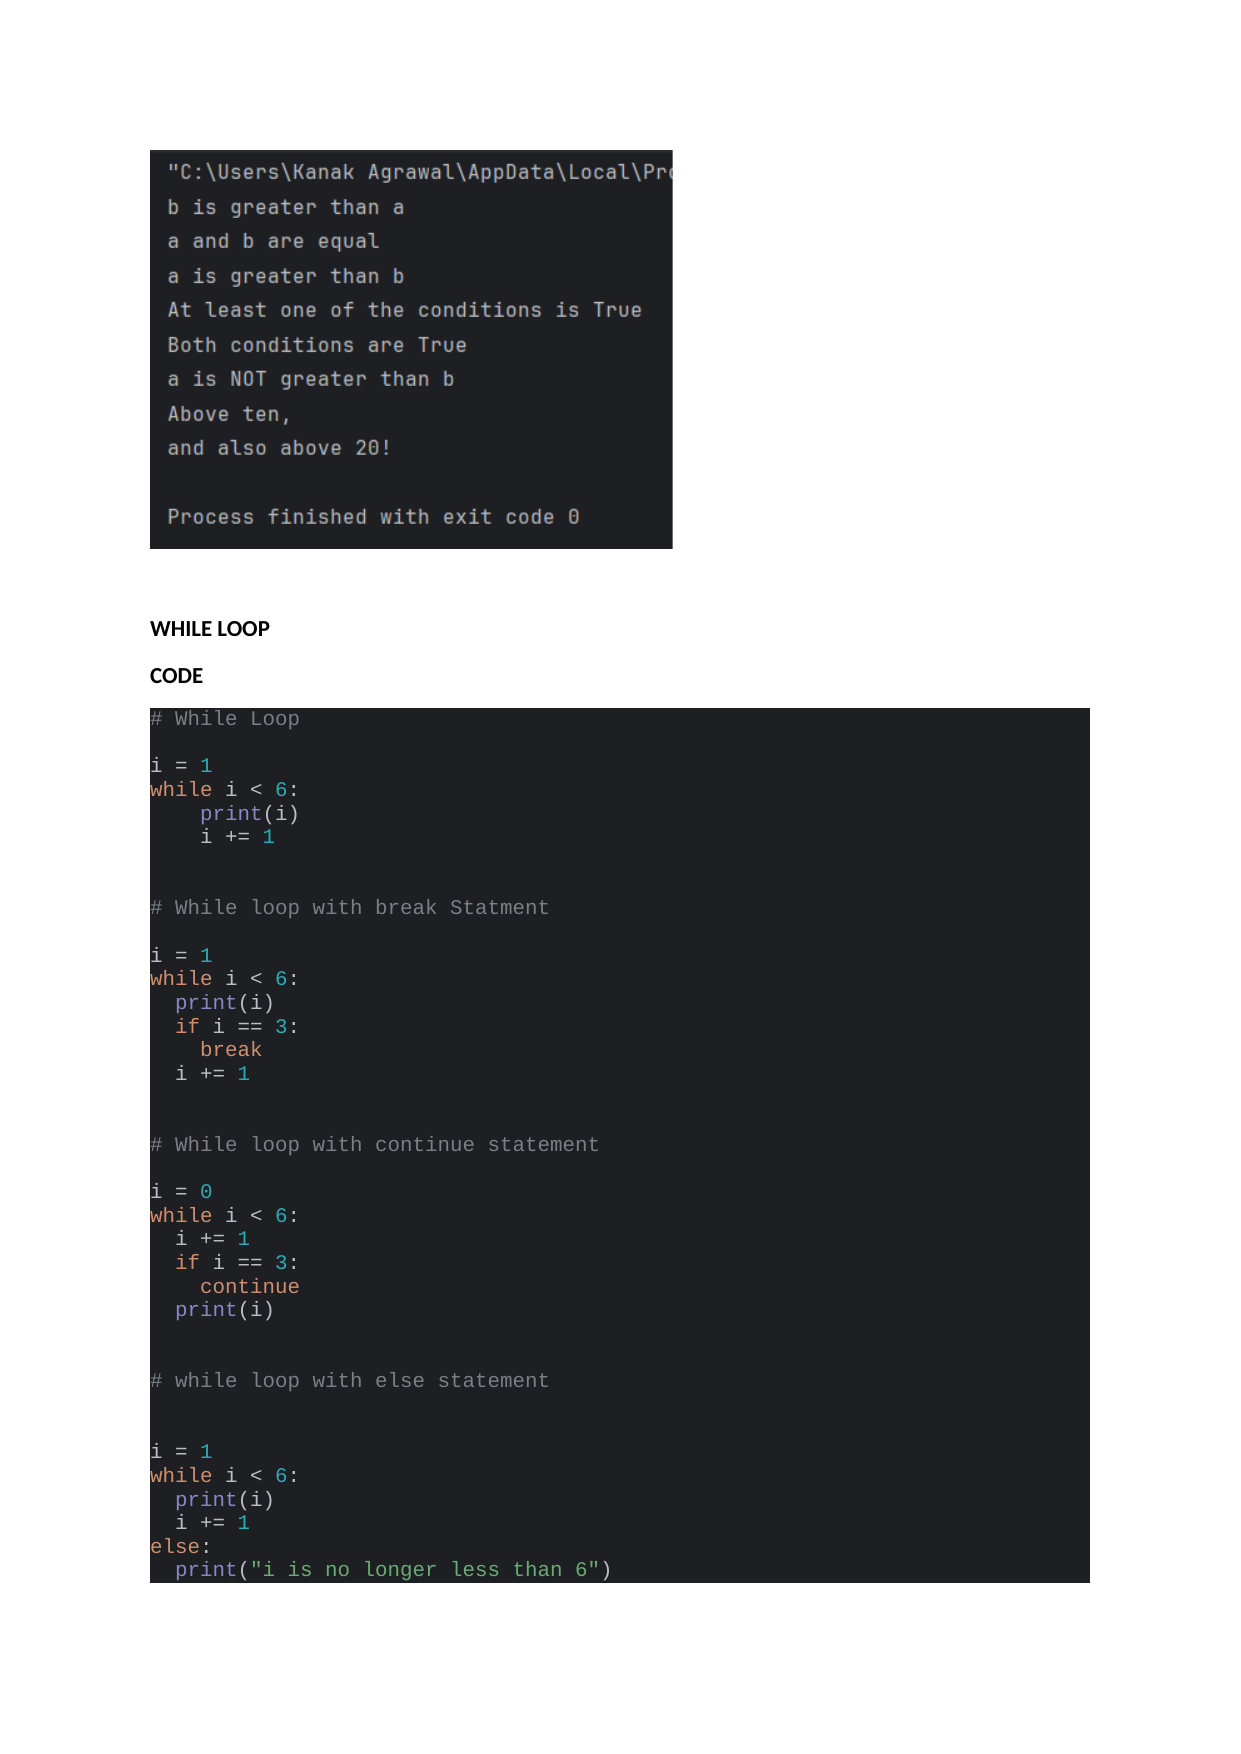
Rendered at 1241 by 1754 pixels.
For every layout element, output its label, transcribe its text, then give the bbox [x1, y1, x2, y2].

text CODE [150, 661, 1090, 689]
picture [150, 150, 673, 549]
text # While Loop i = 1 while i < 6: print(i) i += 1 # While loop with break Statment i = 1 while i < 6: print(i) if i == 3: break i += 1 # While loop with continue statement i = 0 while i < 6: i += 1 if i == 3: continue print(i) # while loop with else statement i = 1 while i < 6: print(i) i += 1 else: print("i is no longer less than 6") [150, 708, 1090, 1583]
text WHILE LOOP [150, 614, 1090, 642]
